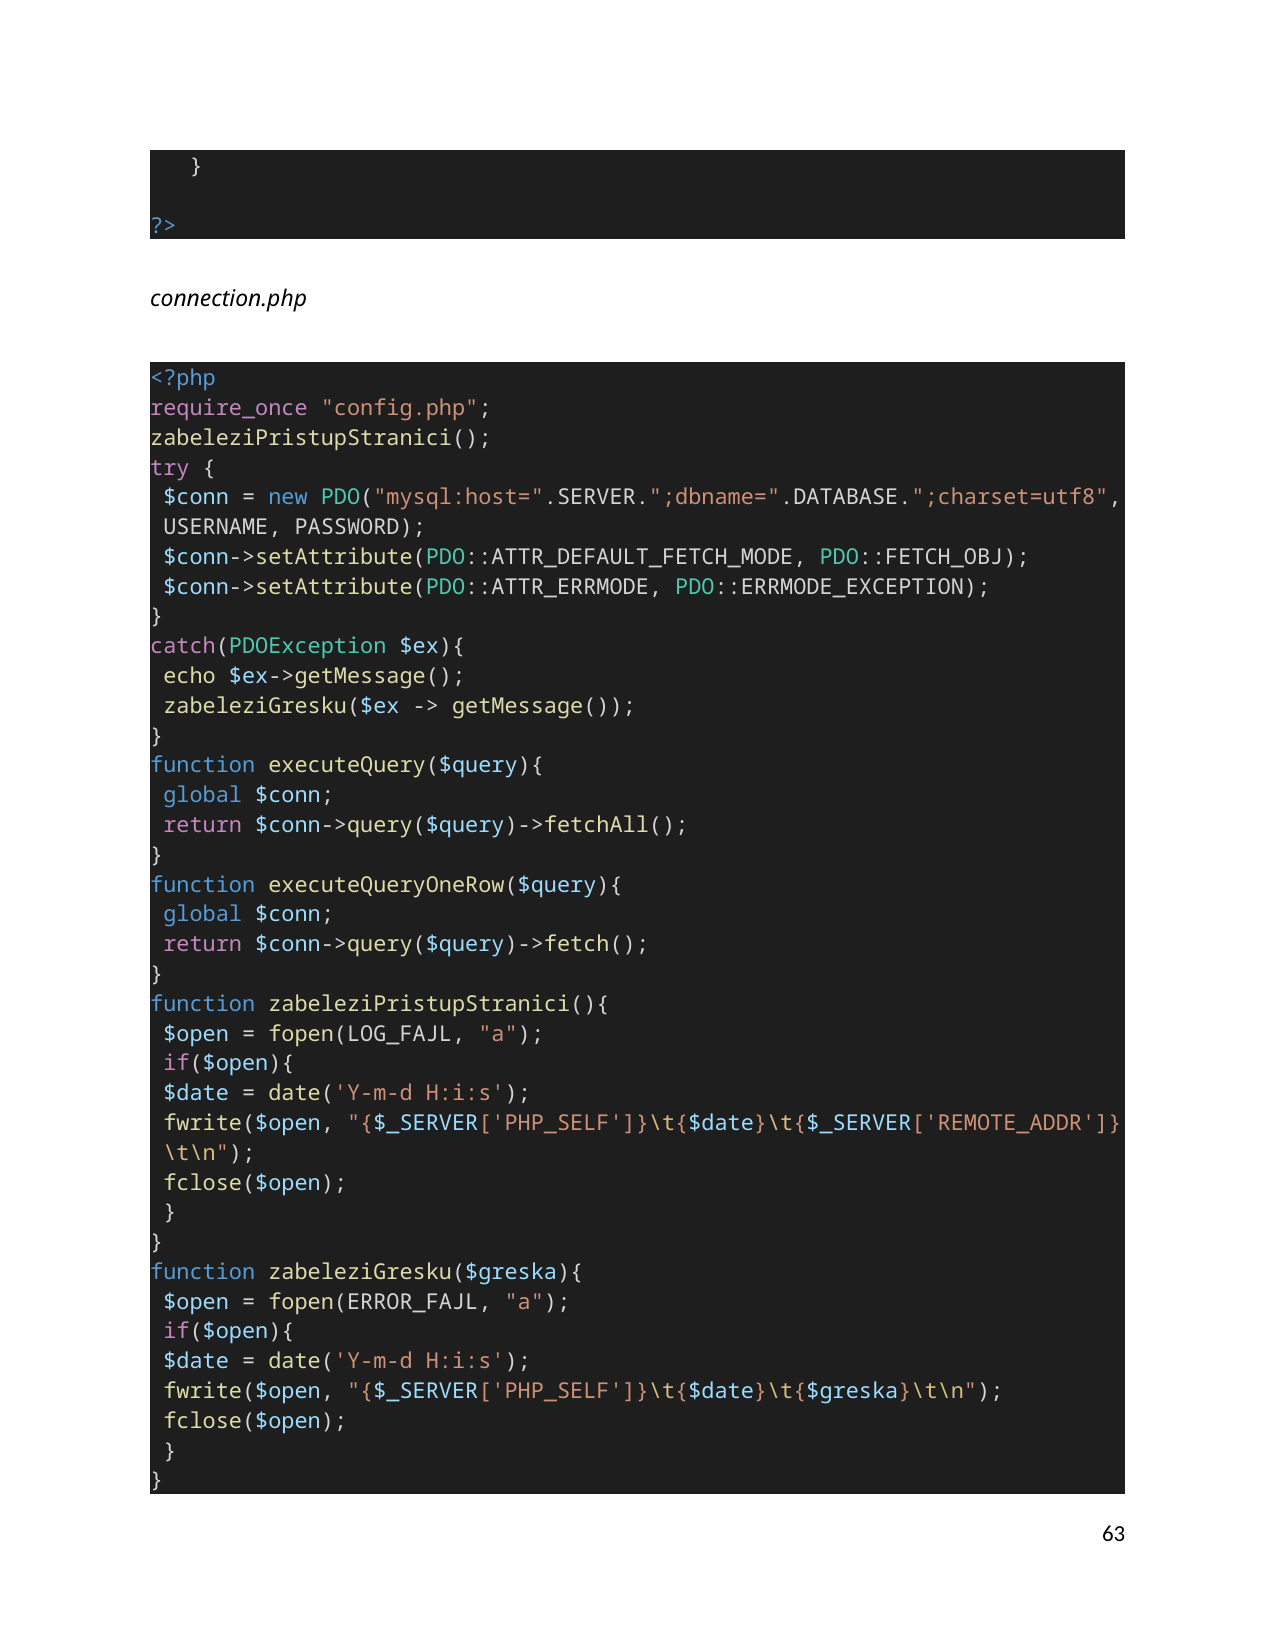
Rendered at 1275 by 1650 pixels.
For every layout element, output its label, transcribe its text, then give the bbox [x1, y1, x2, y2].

text } [150, 150, 1125, 180]
text catch(PDOException $ex){ [150, 630, 1125, 660]
text $date = date('Y-m-d H:i:s'); [150, 1345, 1125, 1375]
text USERNAME, PASSWORD); [150, 511, 1125, 541]
text function zabeleziGresku($greska){ [150, 1256, 1125, 1286]
text } [150, 839, 1125, 868]
text } [150, 600, 1125, 630]
text zabeleziPristupStranici(); [150, 422, 1125, 451]
text global $conn; [150, 779, 1125, 809]
text $conn->setAttribute(PDO::ATTR_DEFAULT_FETCH_MODE, PDO::FETCH_OBJ); [150, 541, 1125, 571]
text } [150, 1464, 1125, 1494]
text $open = fopen(ERROR_FAJL, "a"); [150, 1286, 1125, 1315]
text zabeleziGresku($ex -> getMessage()); [150, 690, 1125, 719]
text if($open){ [150, 1315, 1125, 1345]
text try { [150, 451, 1125, 481]
text fclose($open); [150, 1405, 1125, 1434]
text $open = fopen(LOG_FAJL, "a"); [150, 1017, 1125, 1047]
text return $conn->query($query)->fetch(); [150, 928, 1125, 958]
text $conn->setAttribute(PDO::ATTR_ERRMODE, PDO::ERRMODE_EXCEPTION); [150, 571, 1125, 600]
text require_once "config.php"; [150, 392, 1125, 422]
text } [150, 719, 1125, 749]
text } [150, 1434, 1125, 1464]
subtitle connection.php [150, 281, 1125, 313]
text function executeQuery($query){ [150, 749, 1125, 779]
text } [150, 1196, 1125, 1226]
text $conn = new PDO("mysql:host=".SERVER.";dbname=".DATABASE.";charset=utf8", [150, 481, 1125, 511]
text function executeQueryOneRow($query){ [150, 868, 1125, 898]
text } [150, 958, 1125, 988]
text ?> [150, 209, 1125, 239]
text <?php [150, 362, 1125, 392]
text echo $ex->getMessage(); [150, 660, 1125, 690]
text function zabeleziPristupStranici(){ [150, 988, 1125, 1017]
text } [150, 1226, 1125, 1256]
text fclose($open); [150, 1166, 1125, 1196]
text if($open){ [150, 1047, 1125, 1077]
text global $conn; [150, 898, 1125, 928]
text fwrite($open, "{$_SERVER['PHP_SELF']}\t{$date}\t{$_SERVER['REMOTE_ADDR']} [150, 1107, 1125, 1137]
text return $conn->query($query)->fetchAll(); [150, 809, 1125, 839]
text $date = date('Y-m-d H:i:s'); [150, 1077, 1125, 1107]
text \t\n"); [150, 1137, 1125, 1166]
text fwrite($open, "{$_SERVER['PHP_SELF']}\t{$date}\t{$greska}\t\n"); [150, 1375, 1125, 1405]
